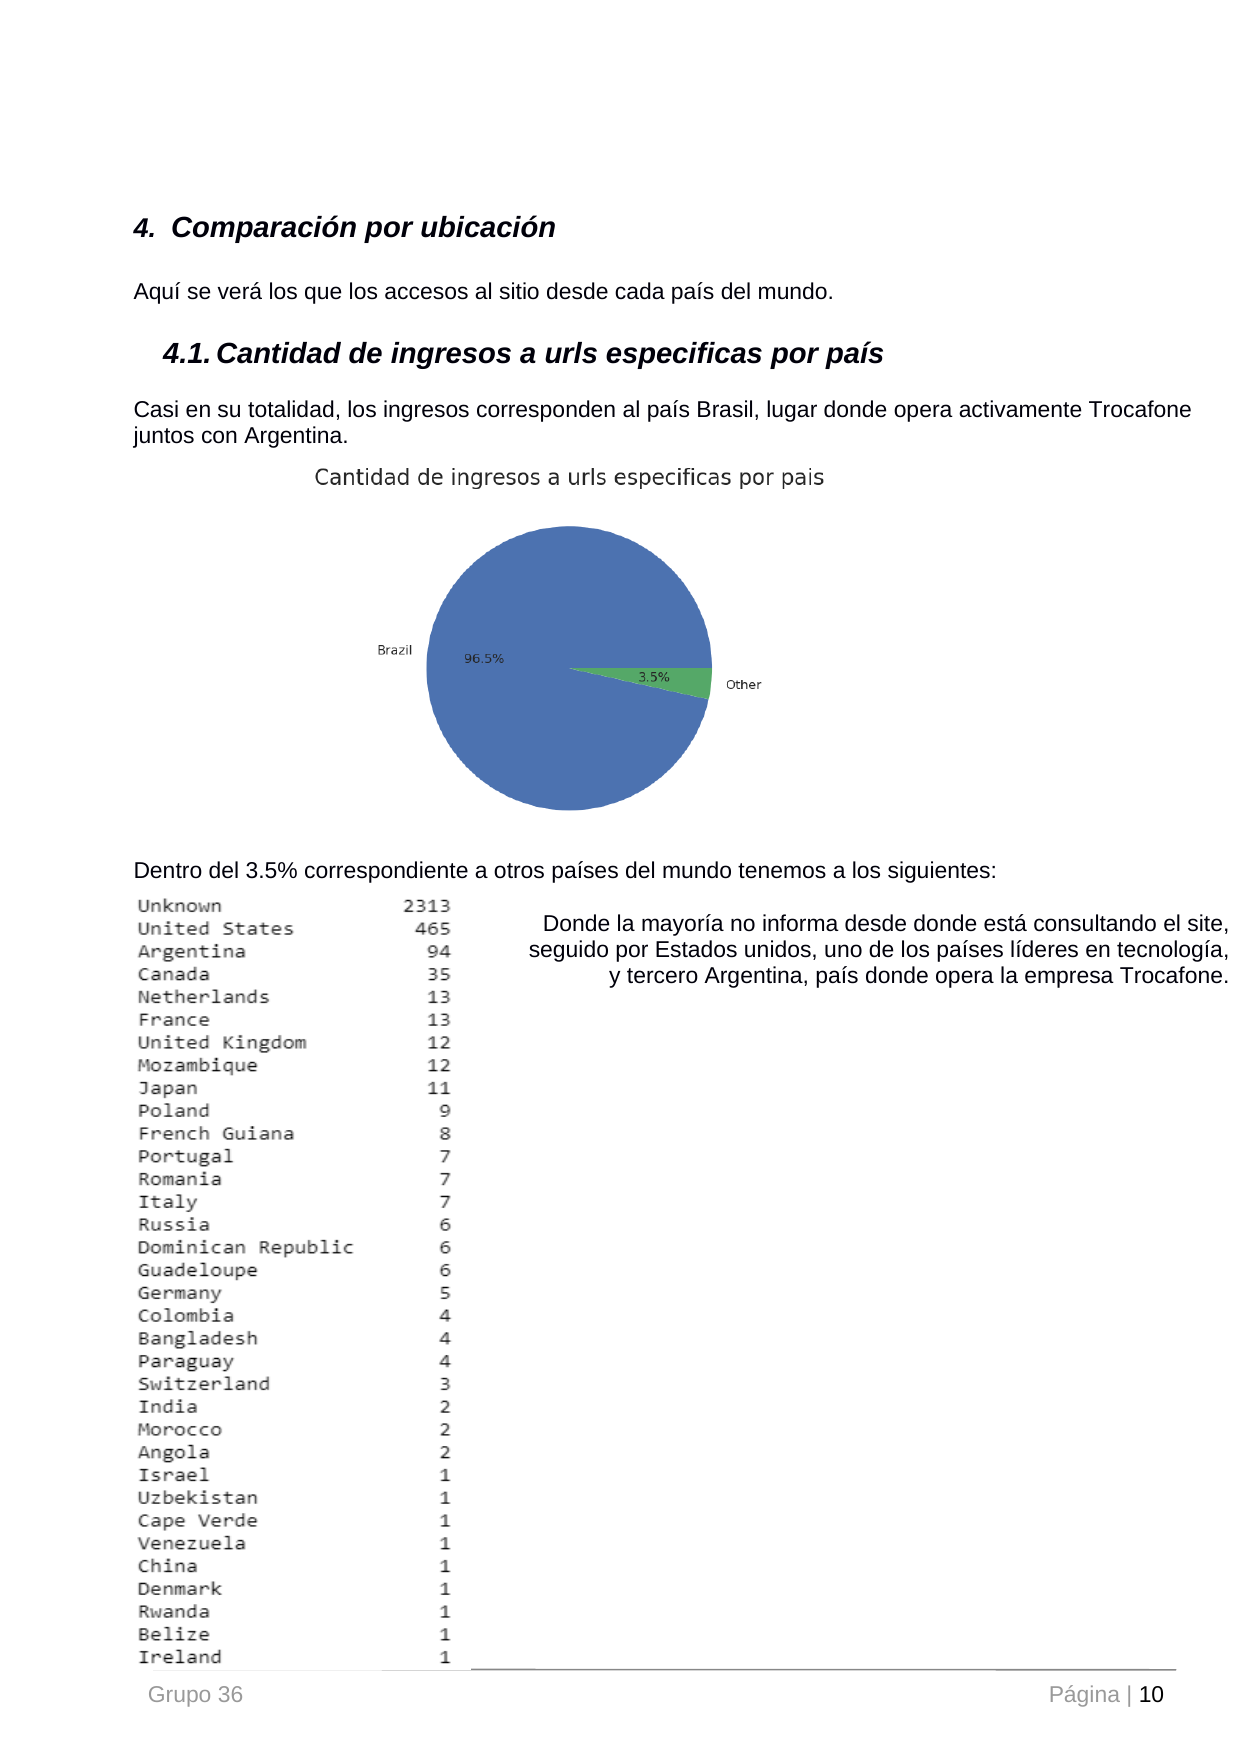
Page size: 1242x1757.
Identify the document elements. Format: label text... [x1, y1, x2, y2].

subtitle Aquí se verá los que los accesos al sitio desde cada país del mundo. [133, 278, 1229, 304]
text y tercero Argentina, país donde opera la empresa Trocafone. [133, 962, 1229, 988]
subtitle Comparación por ubicación [133, 210, 1229, 244]
text Dentro del 3.5% correspondiente a otros países del mundo tenemos a los siguientes: [133, 857, 1229, 883]
text Donde la mayoría no informa desde donde está consultando el site, [133, 909, 1229, 936]
text seguido por Estados unidos, uno de los países líderes en tecnología, [133, 936, 1229, 962]
picture [133, 988, 471, 1670]
picture [304, 462, 841, 828]
subtitle Cantidad de ingresos a urls especificas por país [163, 336, 1229, 369]
subtitle Casi en su totalidad, los ingresos corresponden al país Brasil, lugar donde opera activamente Trocafone juntos con Argentina. [133, 396, 1229, 449]
picture [133, 892, 471, 909]
